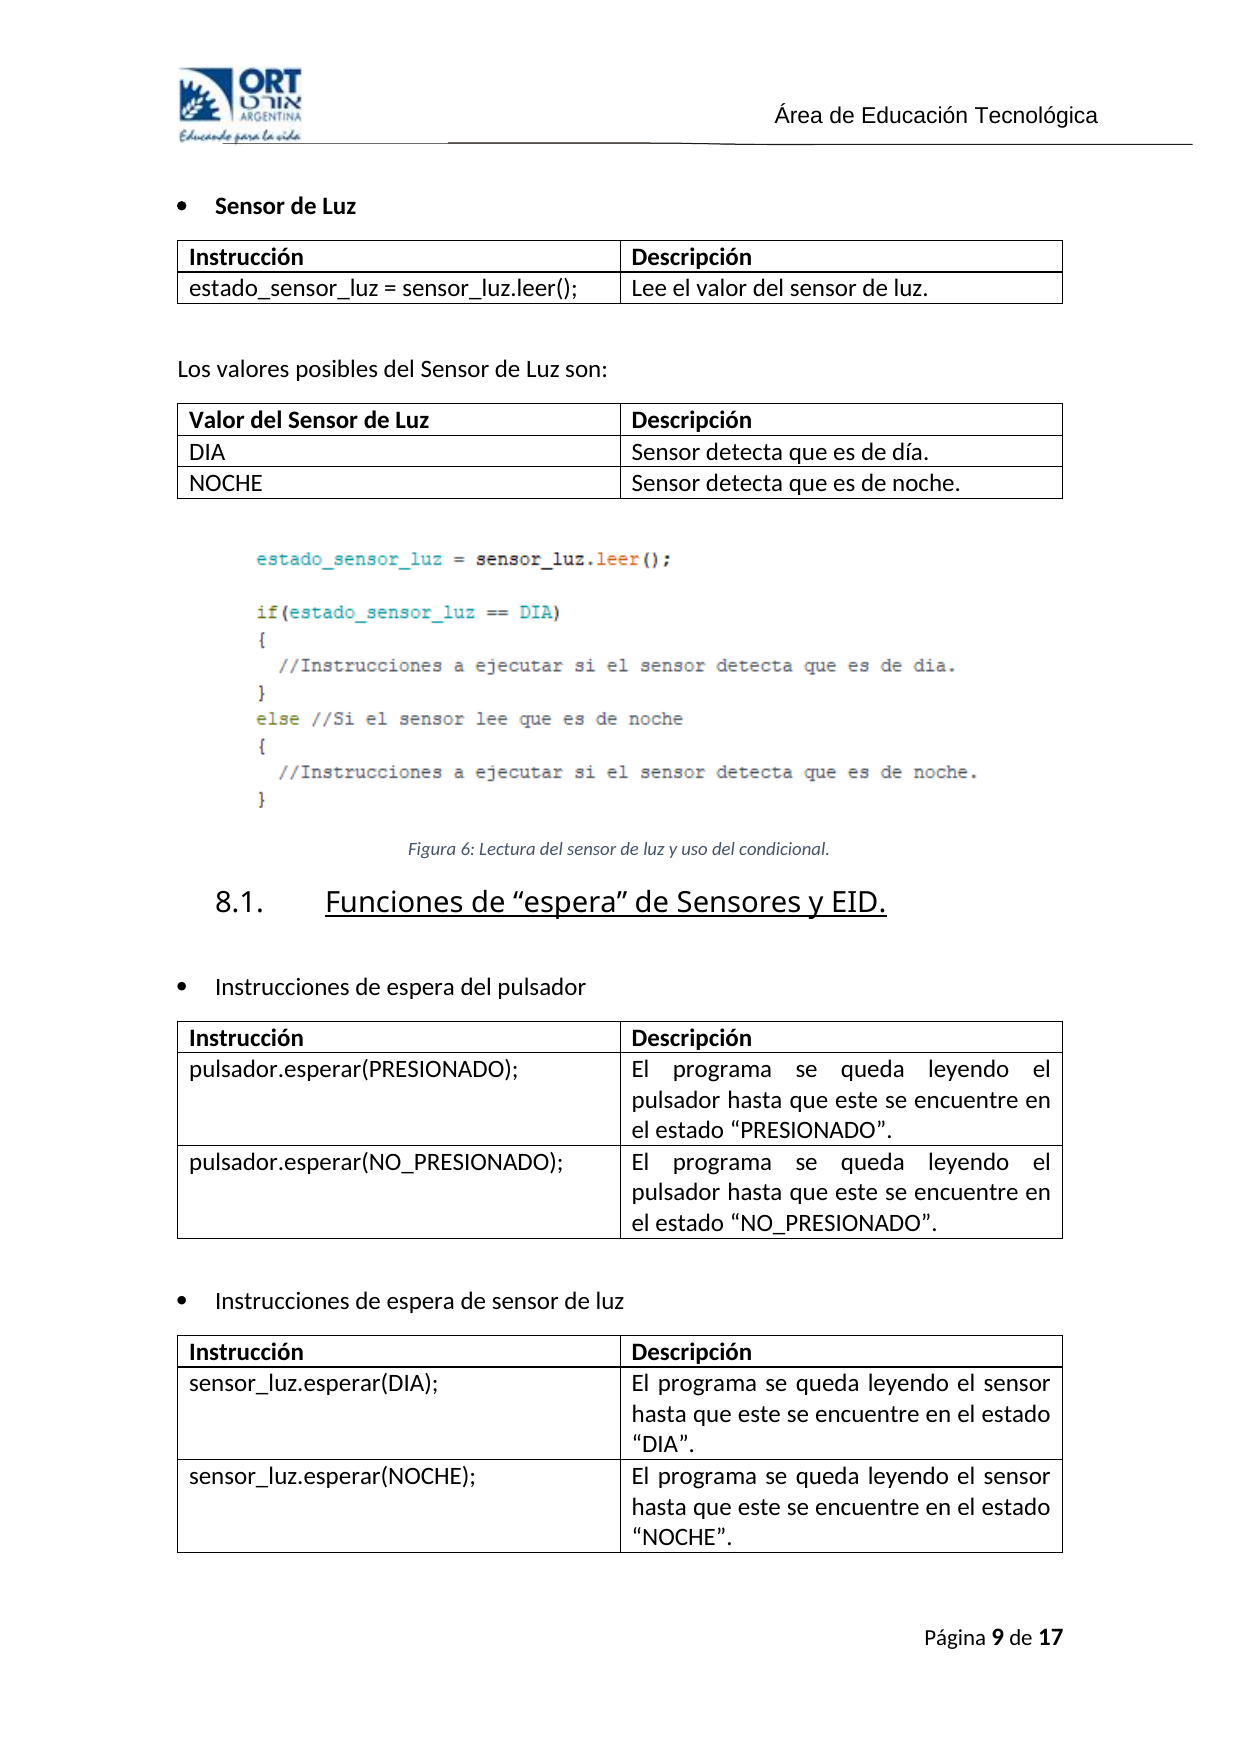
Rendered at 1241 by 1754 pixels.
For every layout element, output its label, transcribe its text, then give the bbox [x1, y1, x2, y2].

table_header Descripción [621, 1336, 1062, 1366]
table_cell pulsador.esperar(PRESIONADO); [178, 1053, 620, 1145]
table_header Instrucción [178, 241, 620, 271]
list Sensor de Luz [177, 148, 1063, 221]
picture [252, 548, 989, 819]
table_cell El programa se queda leyendo el pulsador hasta que este se encuentre en el estado “NO_PRESIONADO”. [621, 1146, 1062, 1237]
table_cell El programa se queda leyendo el sensor hasta que este se encuentre en el estado “NOCHE”. [621, 1460, 1062, 1552]
table_header Instrucción [178, 1336, 620, 1366]
table_cell estado_sensor_luz = sensor_luz.leer(); [178, 273, 620, 303]
table_cell Sensor detecta que es de día. [621, 436, 1062, 466]
table_cell Lee el valor del sensor de luz. [621, 273, 1062, 303]
table_cell pulsador.esperar(NO_PRESIONADO); [178, 1146, 620, 1237]
table_header Descripción [621, 241, 1062, 271]
table_cell Sensor detecta que es de noche. [621, 467, 1062, 498]
table_header Descripción [621, 404, 1062, 435]
table_cell NOCHE [178, 467, 620, 498]
text Los valores posibles del Sensor de Luz son: [177, 353, 1063, 384]
picture [177, 66, 303, 146]
table_cell El programa se queda leyendo el sensor hasta que este se encuentre en el estado “DIA”. [621, 1368, 1062, 1459]
subtitle Funciones de “espera” de Sensores y EID. [215, 881, 1063, 921]
list Instrucciones de espera del pulsador [177, 971, 1063, 1002]
table_cell DIA [178, 436, 620, 466]
table_header Descripción [621, 1022, 1062, 1052]
table_cell sensor_luz.esperar(DIA); [178, 1368, 620, 1459]
table_cell sensor_luz.esperar(NOCHE); [178, 1460, 620, 1552]
text Figura 6: Lectura del sensor de luz y uso del condicional. [177, 838, 1063, 861]
list Instrucciones de espera de sensor de luz [177, 1285, 1063, 1316]
table_header Valor del Sensor de Luz [178, 404, 620, 435]
table_header Instrucción [178, 1022, 620, 1052]
table_cell El programa se queda leyendo el pulsador hasta que este se encuentre en el estado “PRESIONADO”. [621, 1053, 1062, 1145]
